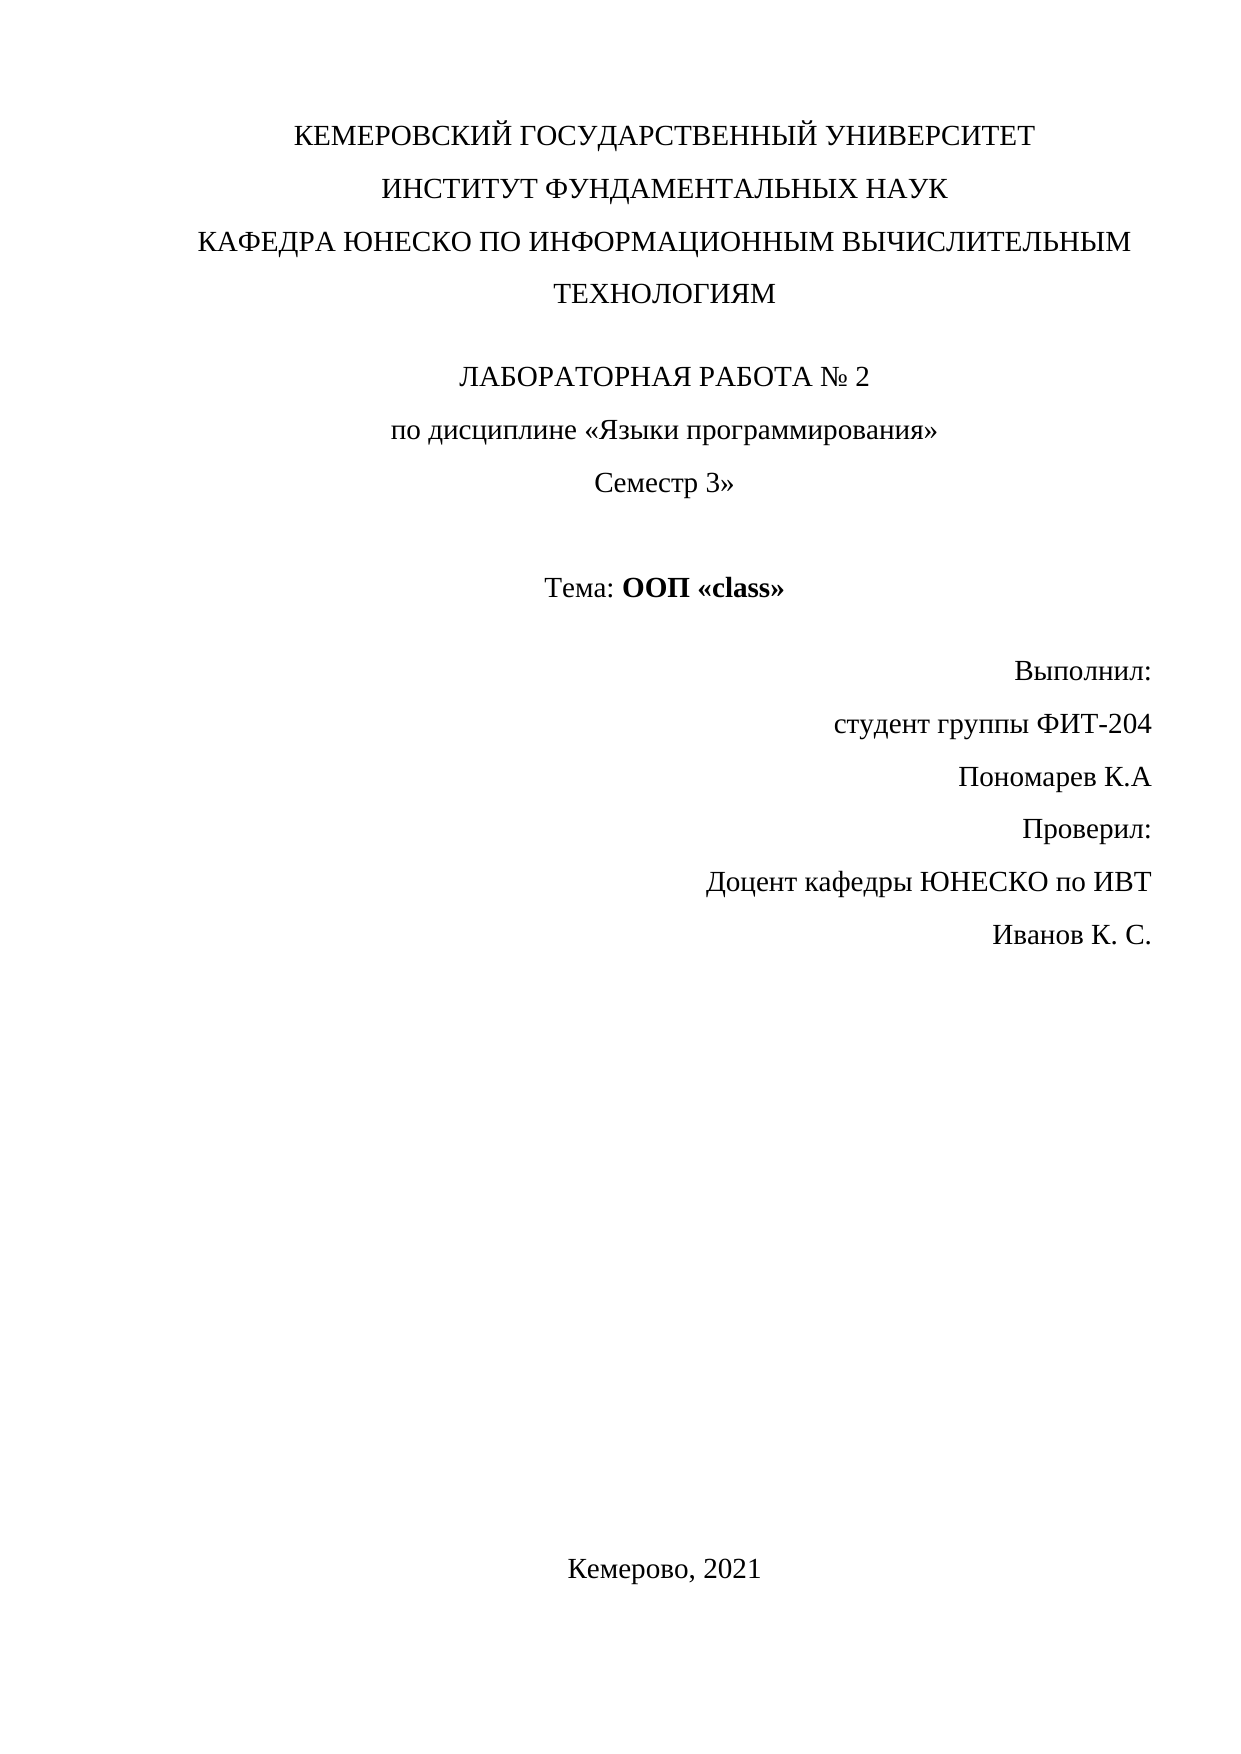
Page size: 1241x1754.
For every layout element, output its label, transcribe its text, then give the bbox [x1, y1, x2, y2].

text ИНСТИТУТ ФУНДАМЕНТАЛЬНЫХ НАУК [177, 171, 1152, 204]
text студент группы ФИТ-204 [177, 706, 1152, 739]
text Проверил: [177, 811, 1152, 845]
text Доцент кафедры ЮНЕСКО по ИВТ [177, 864, 1152, 898]
text ТЕХНОЛОГИЯМ [177, 277, 1152, 340]
text Кемерово, 2021 [177, 1551, 1152, 1584]
text КАФЕДРА ЮНЕСКО ПО ИНФОРМАЦИОННЫМ ВЫЧИСЛИТЕЛЬНЫМ [177, 224, 1152, 257]
text по дисциплине «Языки программирования» [177, 412, 1152, 446]
text Выполнил: [177, 653, 1152, 687]
text Иванов К. С. [177, 917, 1152, 951]
text КЕМЕРОВСКИЙ ГОСУДАРСТВЕННЫЙ УНИВЕРСИТЕТ [177, 118, 1152, 152]
text ЛАБОРАТОРНАЯ РАБОТА № 2 [177, 359, 1152, 393]
text Тема: ООП «class» [177, 570, 1152, 634]
text Пономарев К.А [177, 759, 1152, 792]
text Семестр 3» [177, 465, 1152, 498]
